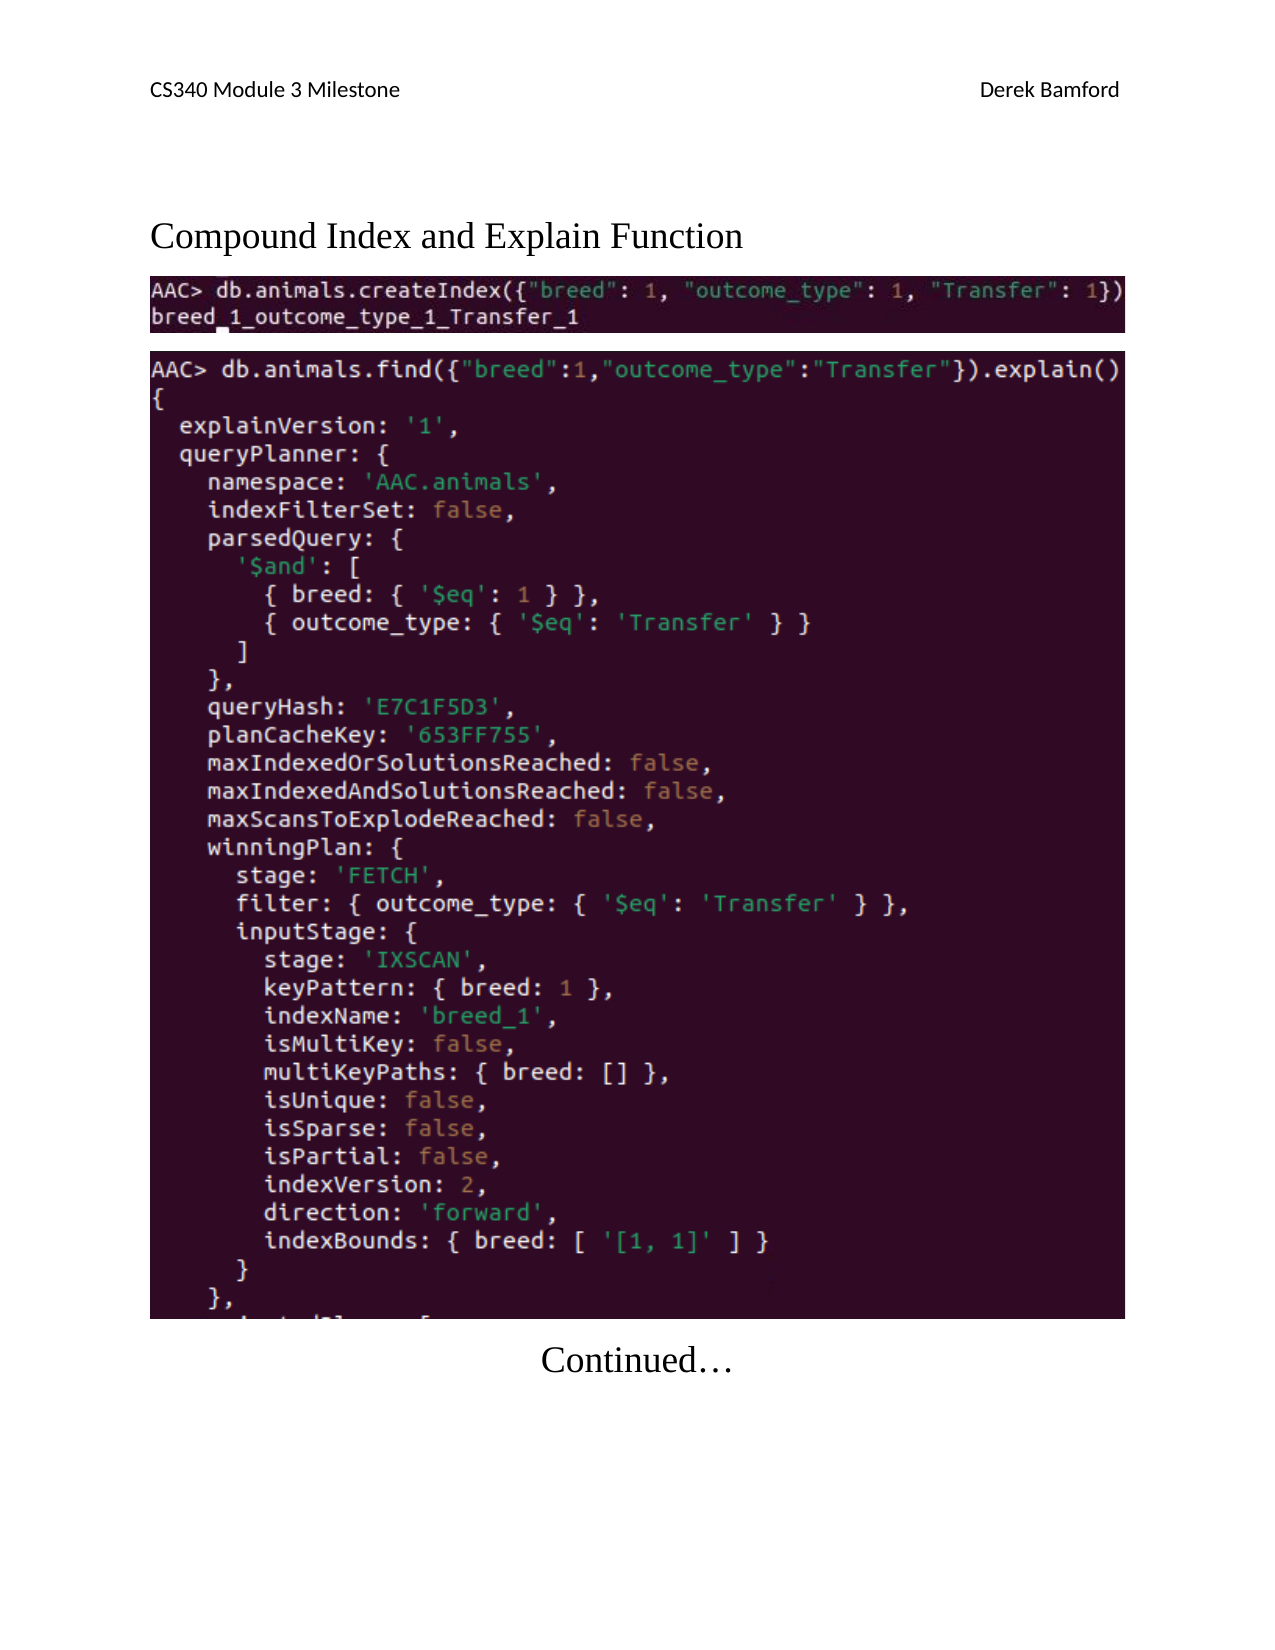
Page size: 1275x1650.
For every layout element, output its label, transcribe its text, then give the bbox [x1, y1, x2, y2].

text Compound Index and Explain Function [150, 213, 1125, 256]
text Continued… [150, 1338, 1125, 1381]
picture [150, 276, 1125, 333]
picture [150, 351, 1125, 1319]
